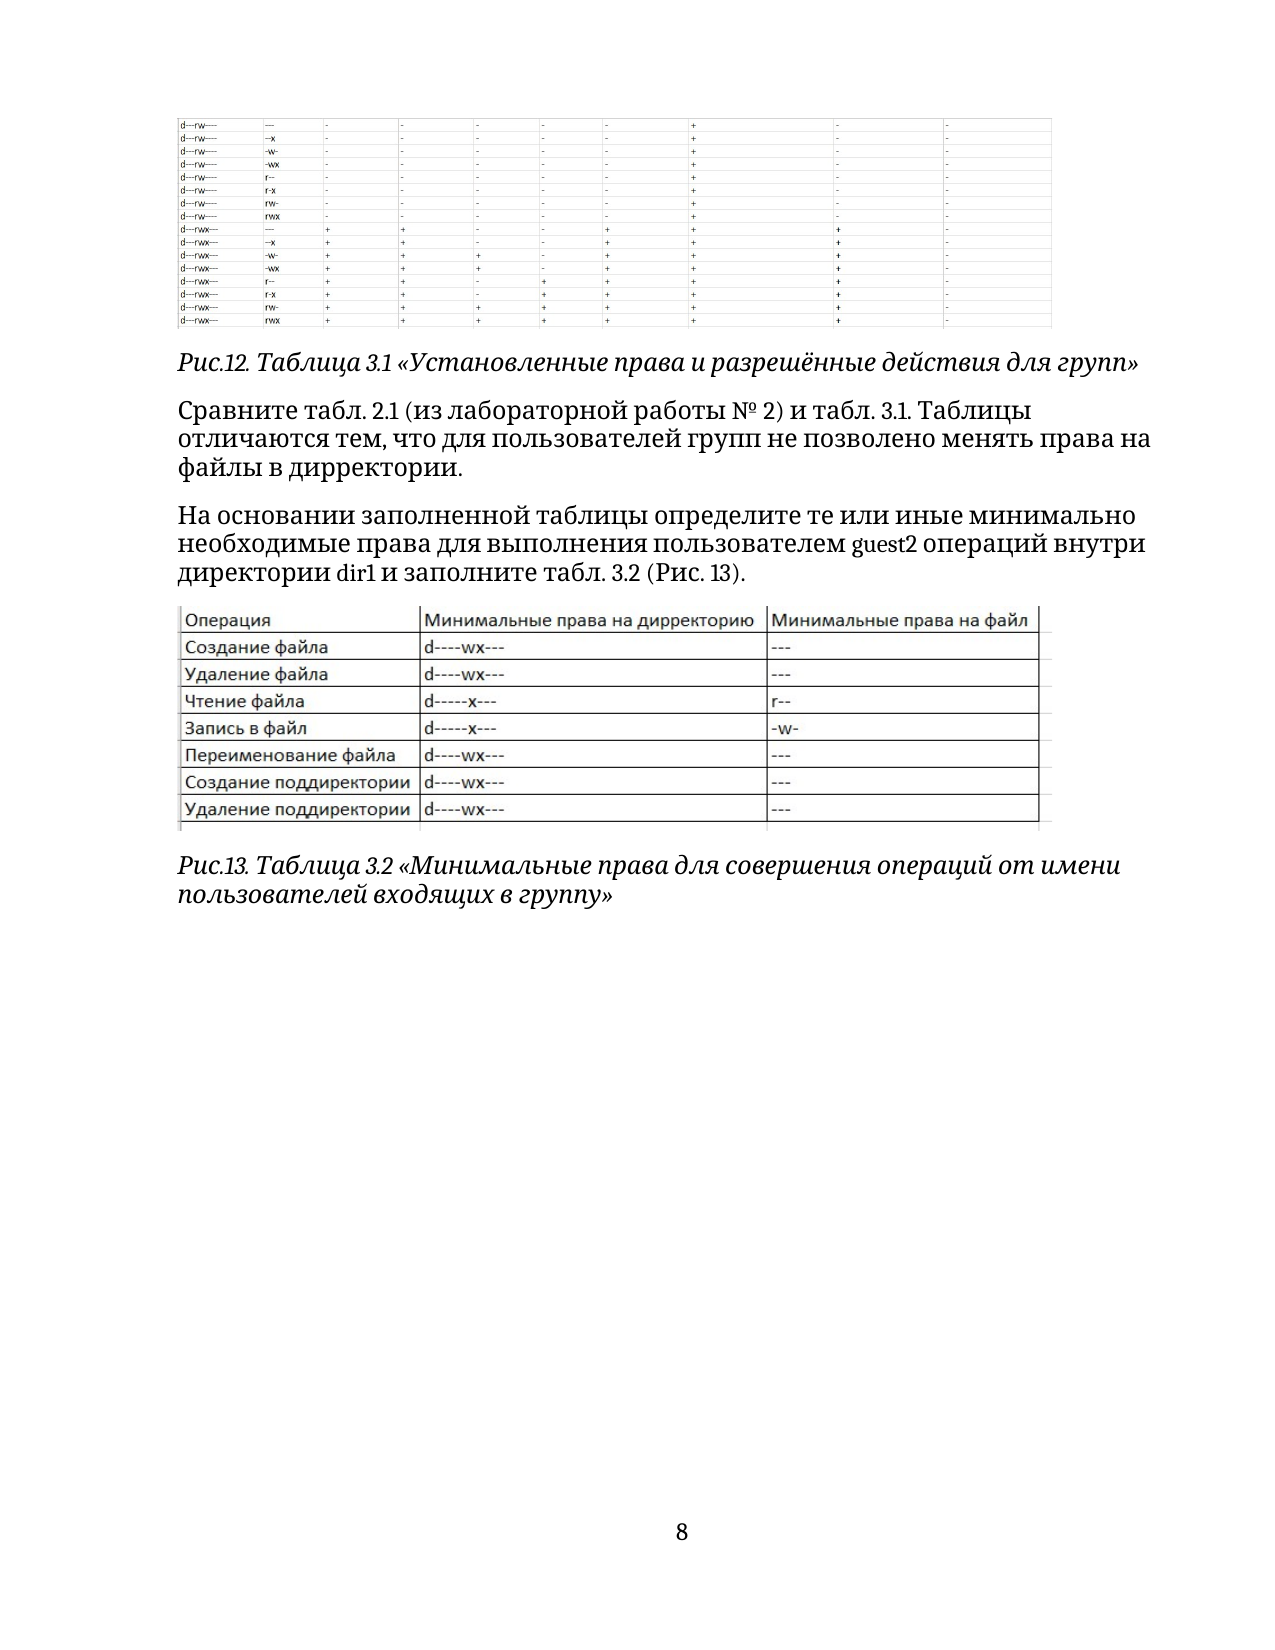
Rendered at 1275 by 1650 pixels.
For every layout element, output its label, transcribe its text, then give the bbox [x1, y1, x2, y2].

text Рис.13. Таблица 3.2 «Минимальные права для совершения операций от имени пользователей входящих в группу» [177, 852, 1186, 909]
picture [177, 606, 1053, 831]
text Сравните табл. 2.1 (из лабораторной работы № 2) и табл. 3.1. Таблицы отличаются тем, что для пользователей групп не позволено менять права на файлы в дирректории. [177, 397, 1186, 483]
picture [177, 118, 1053, 329]
text На основании заполненной таблицы определите те или иные минимально необходимые права для выполнения пользователем guest2 операций внутри директории dir1 и заполните табл. 3.2 (Рис. 13). [177, 502, 1186, 588]
text Рис.12. Таблица 3.1 «Установленные права и разрешённые действия для групп» [177, 349, 1186, 378]
